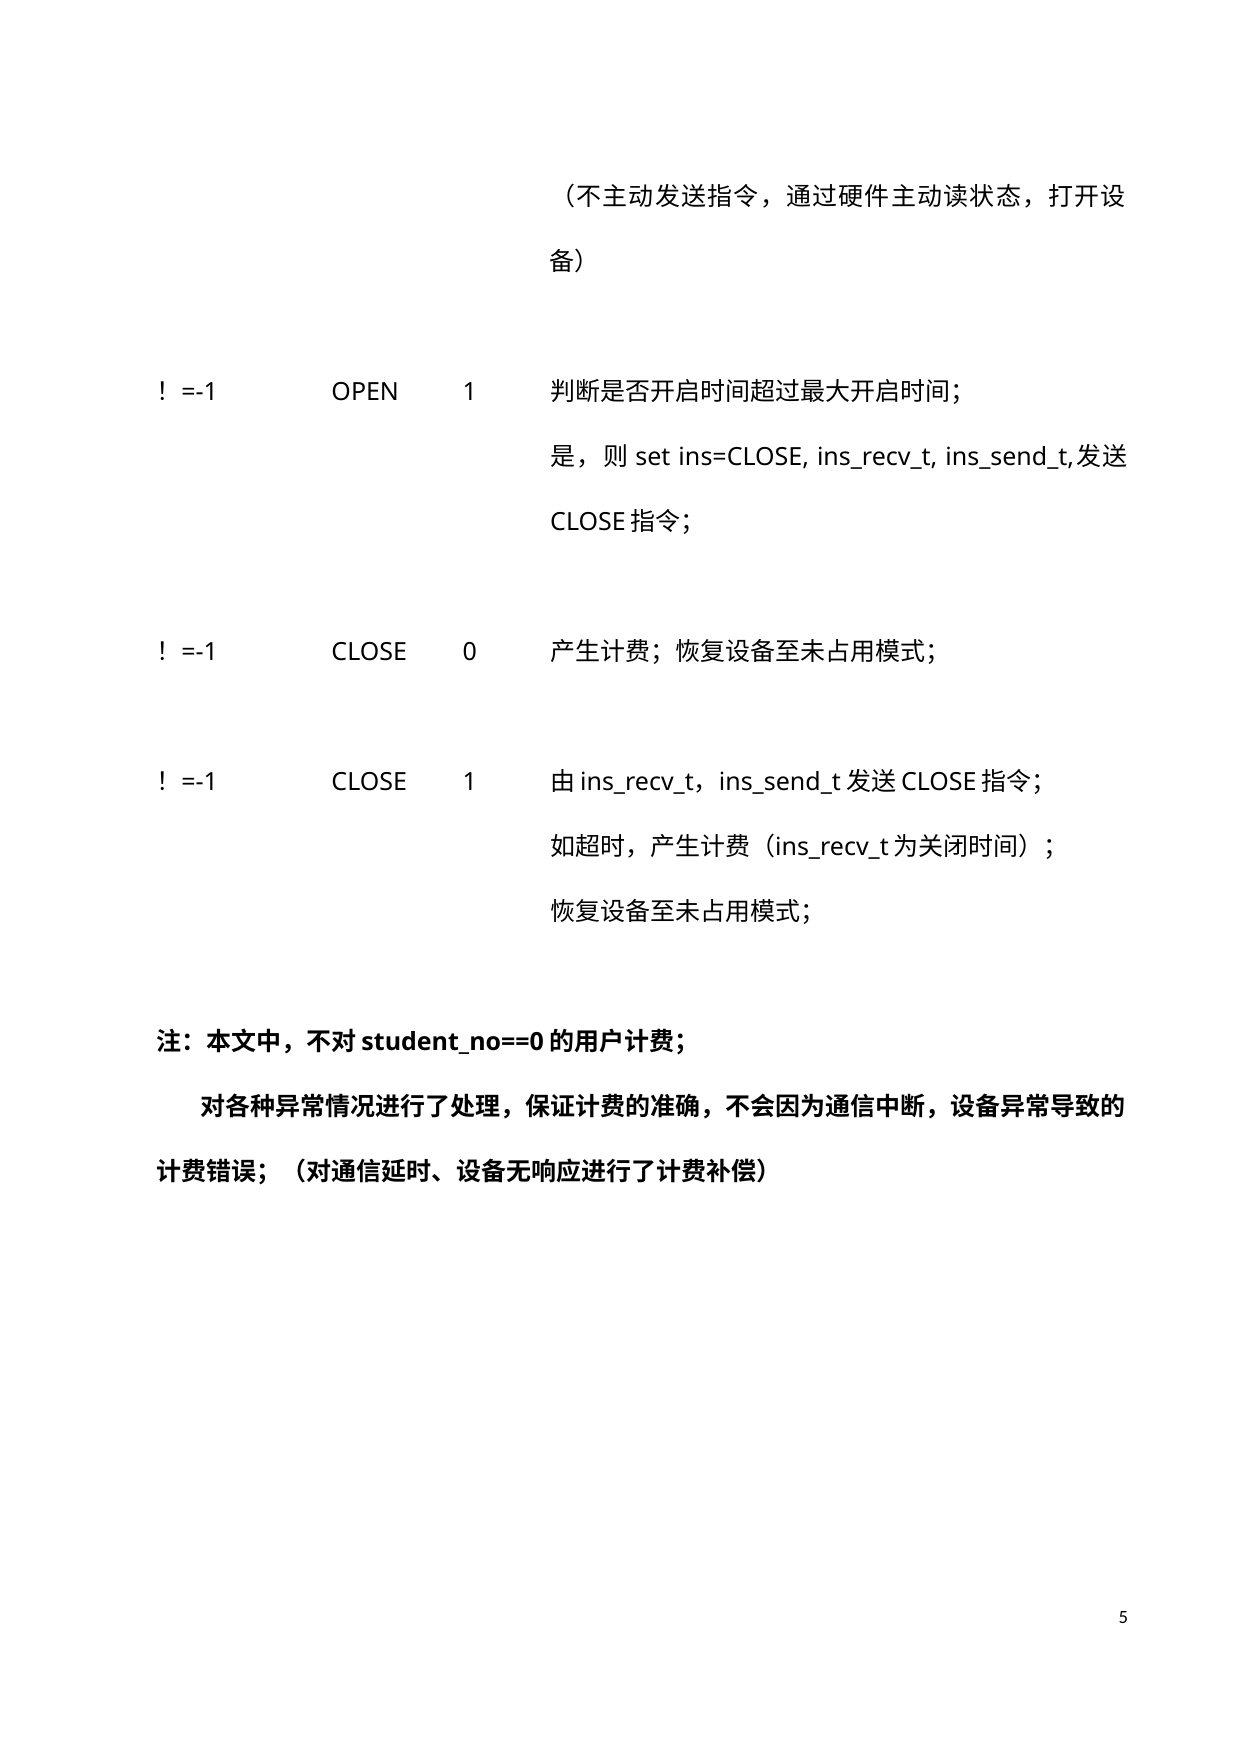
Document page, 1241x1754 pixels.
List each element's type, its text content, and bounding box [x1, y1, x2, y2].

text ！=-1 OPEN 1 判断是否开启时间超过最大开启时间； [156, 357, 1128, 422]
text 恢复设备至未占用模式； [125, 877, 1128, 942]
text 如超时，产生计费（ins_recv_t为关闭时间）； [125, 812, 1128, 877]
text （不主动发送指令，通过硬件主动读状态，打开设备） [549, 162, 1128, 292]
text ！=-1 CLOSE 1 由ins_recv_t，ins_send_t发送CLOSE指令； [156, 747, 1128, 812]
text 对各种异常情况进行了处理，保证计费的准确，不会因为通信中断，设备异常导致的计费错误；（对通信延时、设备无响应进行了计费补偿） [156, 1072, 1128, 1202]
text 注：本文中，不对student_no==0的用户计费； [156, 1007, 1128, 1072]
text ！=-1 CLOSE 0 产生计费；恢复设备至未占用模式； [156, 617, 1128, 682]
text 是，则set ins=CLOSE, ins_recv_t, ins_send_t,发送CLOSE指令； [550, 422, 1128, 552]
